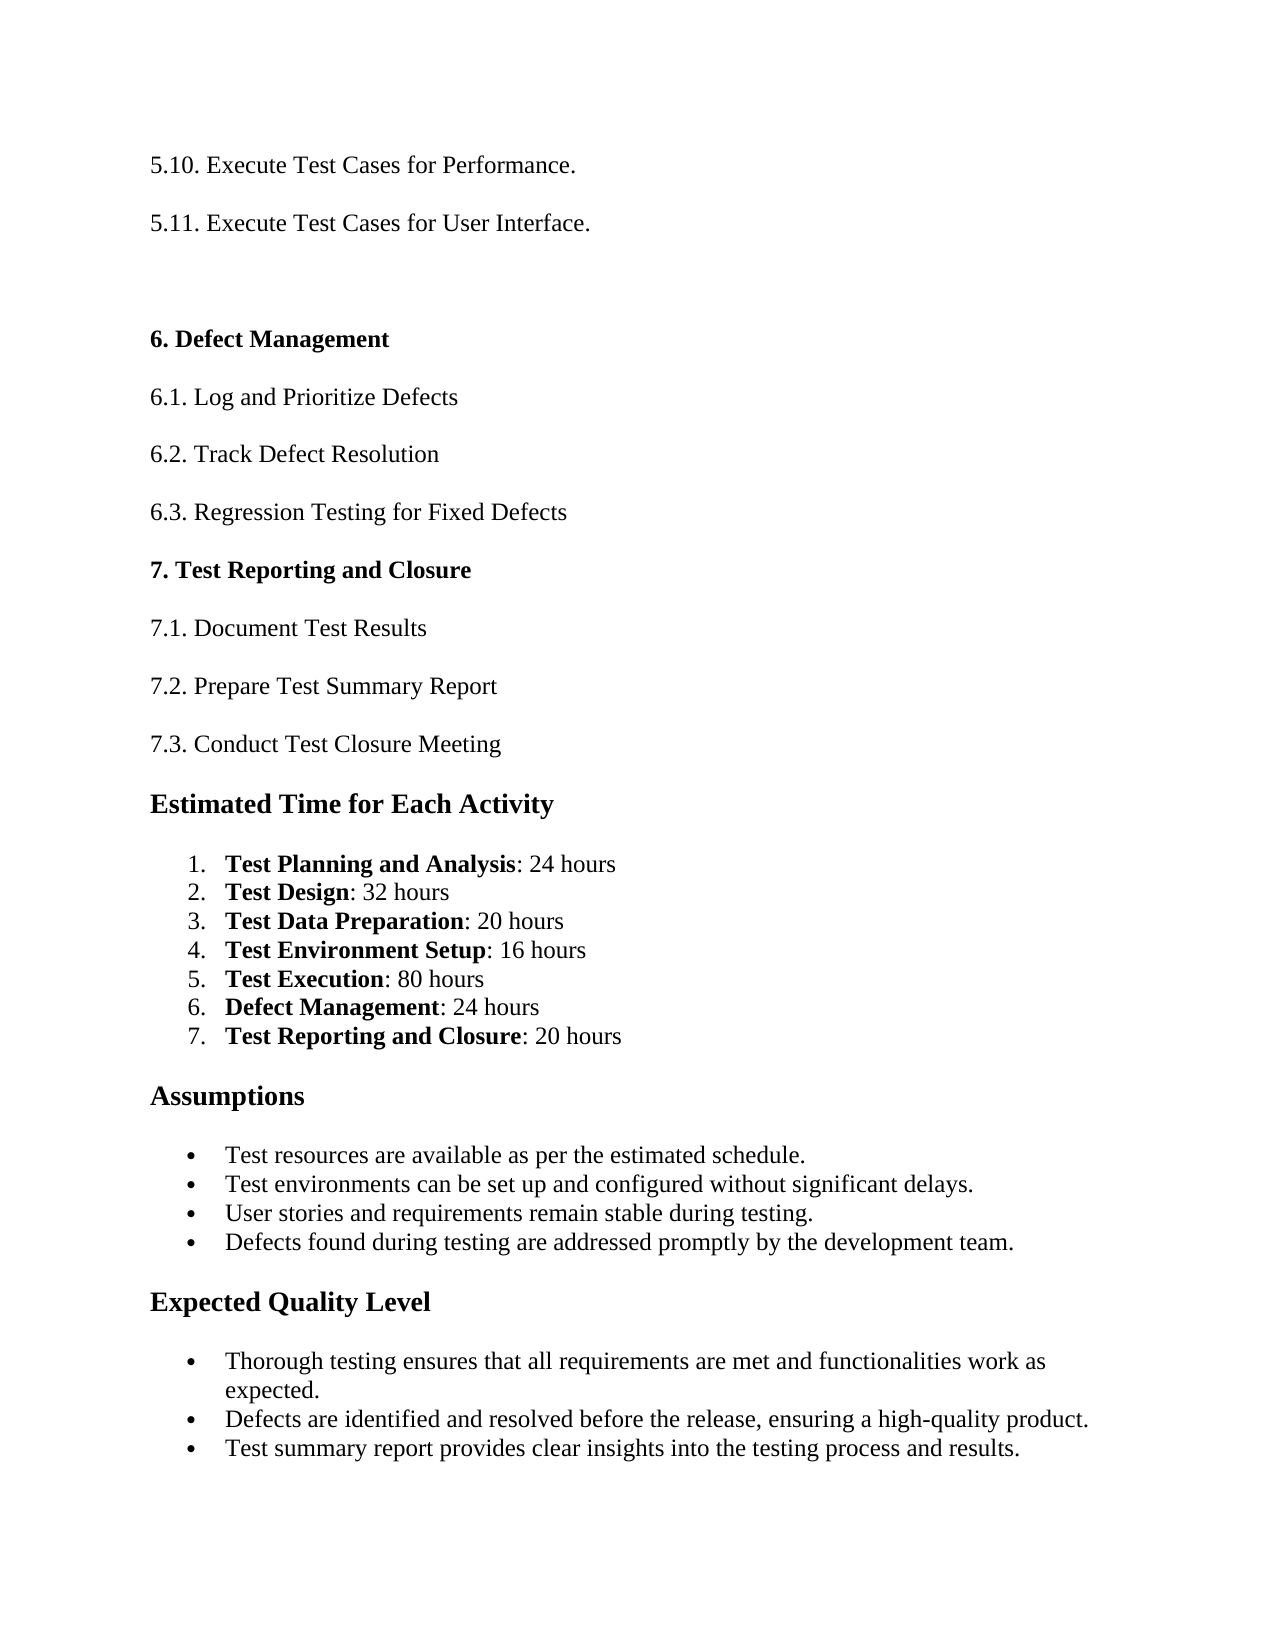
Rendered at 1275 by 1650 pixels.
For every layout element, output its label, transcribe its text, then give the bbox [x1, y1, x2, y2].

list Defect Management: 24 hours [187, 992, 1125, 1021]
text 7.3. Conduct Test Closure Meeting [150, 729, 1125, 758]
list Test environments can be set up and configured without significant delays. [187, 1169, 1125, 1198]
text 7.1. Document Test Results [150, 613, 1125, 642]
list Thorough testing ensures that all requirements are met and functionalities work as expected. [187, 1346, 1125, 1404]
list Defects are identified and resolved before the release, ensuring a high-quality product. [187, 1404, 1125, 1433]
text 6.3. Regression Testing for Fixed Defects [150, 497, 1125, 526]
list Defects found during testing are addressed promptly by the development team. [187, 1227, 1125, 1256]
text 7.2. Prepare Test Summary Report [150, 671, 1125, 700]
text Expected Quality Level [150, 1285, 1125, 1317]
list Test Design: 32 hours [187, 877, 1125, 906]
text 6.1. Log and Prioritize Defects [150, 382, 1125, 410]
list Test Environment Setup: 16 hours [187, 935, 1125, 964]
text 6. Defect Management [150, 324, 1125, 352]
text 7. Test Reporting and Closure [150, 555, 1125, 584]
list Test Reporting and Closure: 20 hours [187, 1021, 1125, 1050]
list Test Planning and Analysis: 24 hours [187, 849, 1125, 877]
list Test summary report provides clear insights into the testing process and results. [187, 1433, 1125, 1461]
list Test resources are available as per the estimated schedule. [187, 1141, 1125, 1169]
list User stories and requirements remain stable during testing. [187, 1198, 1125, 1227]
text 5.10. Execute Test Cases for Performance. [150, 150, 1125, 179]
list Test Data Preparation: 20 hours [187, 906, 1125, 935]
text 6.2. Track Defect Resolution [150, 439, 1125, 468]
list Test Execution: 80 hours [187, 964, 1125, 992]
text Assumptions [150, 1079, 1125, 1111]
text Estimated Time for Each Activity [150, 787, 1125, 819]
text 5.11. Execute Test Cases for User Interface. [150, 208, 1125, 237]
